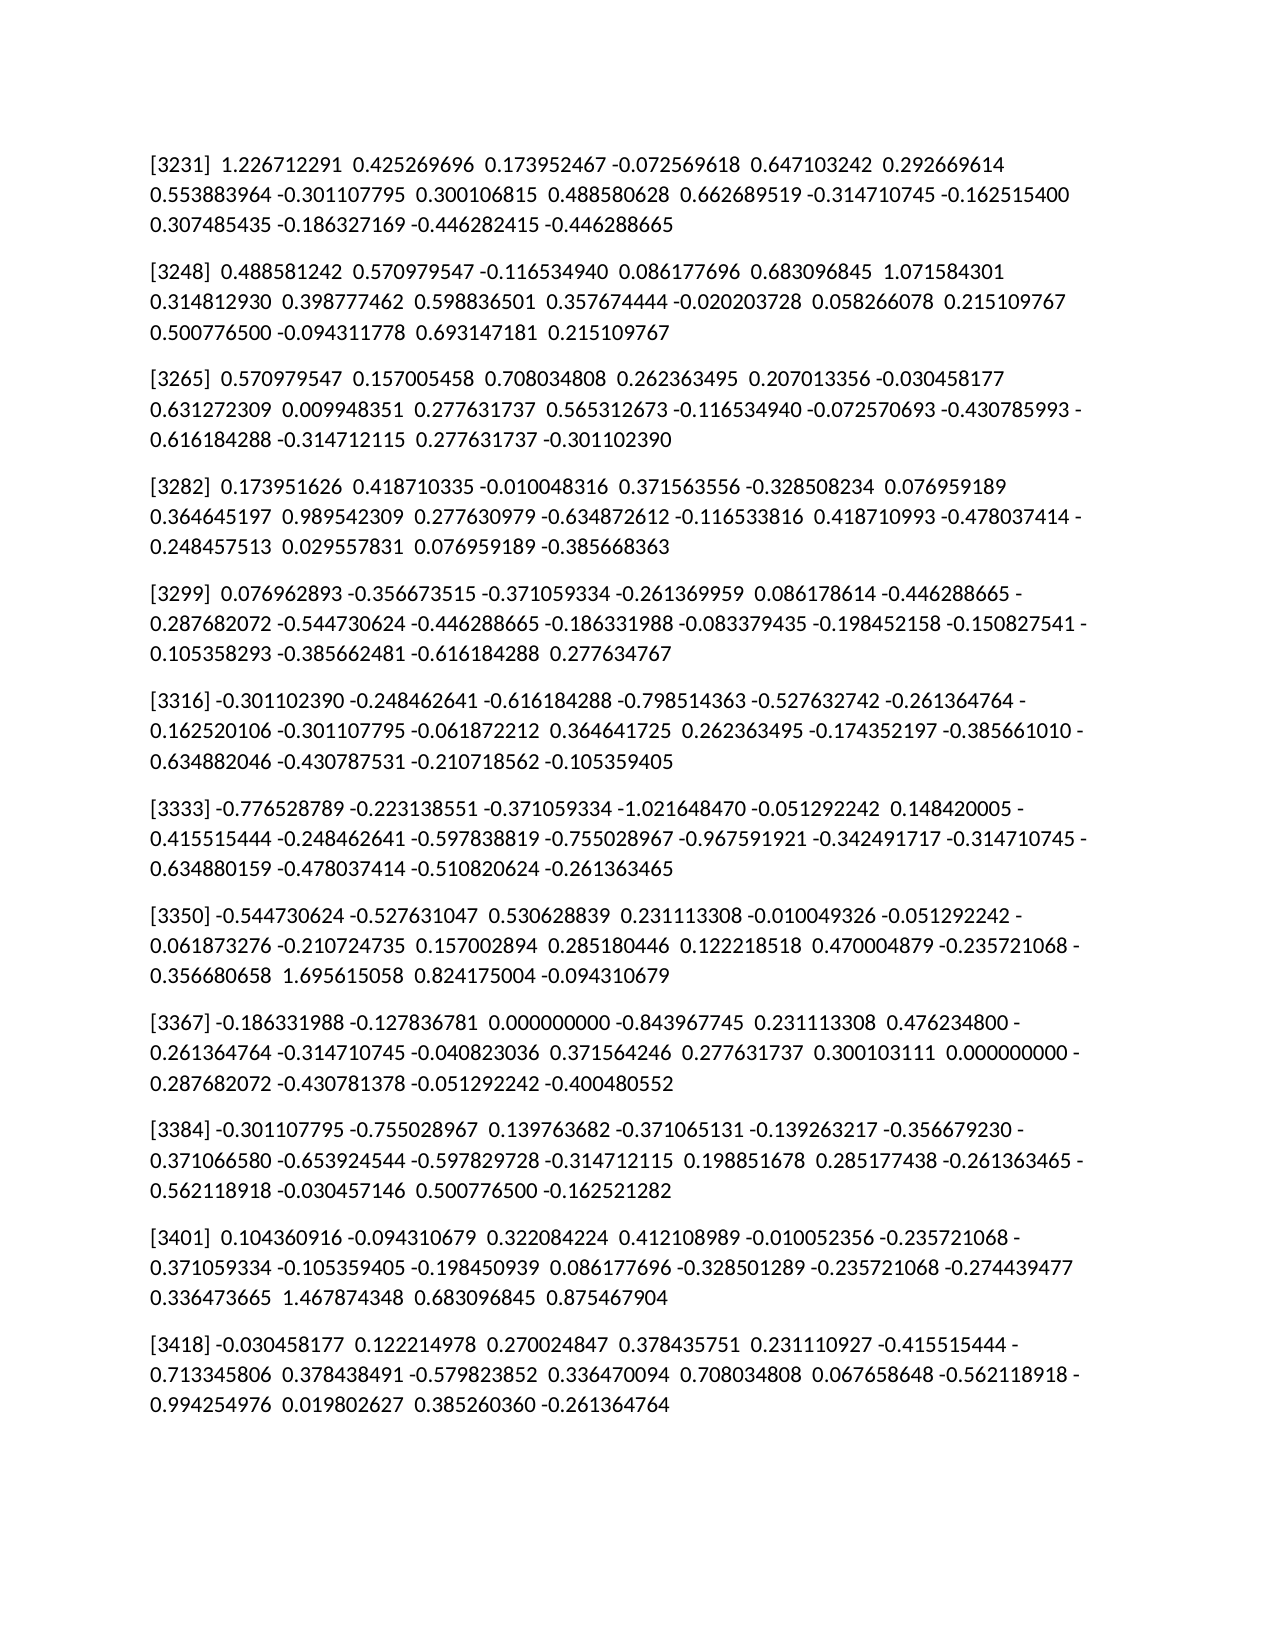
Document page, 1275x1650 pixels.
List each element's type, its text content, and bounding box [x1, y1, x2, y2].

text [3333] -0.776528789 -0.223138551 -0.371059334 -1.021648470 -0.051292242 0.148420005 -0.415515444 -0.248462641 -0.597838819 -0.755028967 -0.967591921 -0.342491717 -0.314710745 -0.634880159 -0.478037414 -0.510820624 -0.261363465 [150, 794, 1125, 882]
text [3401] 0.104360916 -0.094310679 0.322084224 0.412108989 -0.010052356 -0.235721068 -0.371059334 -0.105359405 -0.198450939 0.086177696 -0.328501289 -0.235721068 -0.274439477 0.336473665 1.467874348 0.683096845 0.875467904 [150, 1223, 1125, 1311]
text [3299] 0.076962893 -0.356673515 -0.371059334 -0.261369959 0.086178614 -0.446288665 -0.287682072 -0.544730624 -0.446288665 -0.186331988 -0.083379435 -0.198452158 -0.150827541 -0.105358293 -0.385662481 -0.616184288 0.277634767 [150, 579, 1125, 668]
text [3265] 0.570979547 0.157005458 0.708034808 0.262363495 0.207013356 -0.030458177 0.631272309 0.009948351 0.277631737 0.565312673 -0.116534940 -0.072570693 -0.430785993 -0.616184288 -0.314712115 0.277631737 -0.301102390 [150, 364, 1125, 453]
text [3316] -0.301102390 -0.248462641 -0.616184288 -0.798514363 -0.527632742 -0.261364764 -0.162520106 -0.301107795 -0.061872212 0.364641725 0.262363495 -0.174352197 -0.385661010 -0.634882046 -0.430787531 -0.210718562 -0.105359405 [150, 686, 1125, 775]
text [3231] 1.226712291 0.425269696 0.173952467 -0.072569618 0.647103242 0.292669614 0.553883964 -0.301107795 0.300106815 0.488580628 0.662689519 -0.314710745 -0.162515400 0.307485435 -0.186327169 -0.446282415 -0.446288665 [150, 150, 1125, 238]
text [3418] -0.030458177 0.122214978 0.270024847 0.378435751 0.231110927 -0.415515444 -0.713345806 0.378438491 -0.579823852 0.336470094 0.708034808 0.067658648 -0.562118918 -0.994254976 0.019802627 0.385260360 -0.261364764 [150, 1330, 1125, 1419]
text [3350] -0.544730624 -0.527631047 0.530628839 0.231113308 -0.010049326 -0.051292242 -0.061873276 -0.210724735 0.157002894 0.285180446 0.122218518 0.470004879 -0.235721068 -0.356680658 1.695615058 0.824175004 -0.094310679 [150, 901, 1125, 989]
text [3384] -0.301107795 -0.755028967 0.139763682 -0.371065131 -0.139263217 -0.356679230 -0.371066580 -0.653924544 -0.597829728 -0.314712115 0.198851678 0.285177438 -0.261363465 -0.562118918 -0.030457146 0.500776500 -0.162521282 [150, 1116, 1125, 1204]
text [3248] 0.488581242 0.570979547 -0.116534940 0.086177696 0.683096845 1.071584301 0.314812930 0.398777462 0.598836501 0.357674444 -0.020203728 0.058266078 0.215109767 0.500776500 -0.094311778 0.693147181 0.215109767 [150, 257, 1125, 346]
text [3367] -0.186331988 -0.127836781 0.000000000 -0.843967745 0.231113308 0.476234800 -0.261364764 -0.314710745 -0.040823036 0.371564246 0.277631737 0.300103111 0.000000000 -0.287682072 -0.430781378 -0.051292242 -0.400480552 [150, 1008, 1125, 1097]
text [3282] 0.173951626 0.418710335 -0.010048316 0.371563556 -0.328508234 0.076959189 0.364645197 0.989542309 0.277630979 -0.634872612 -0.116533816 0.418710993 -0.478037414 -0.248457513 0.029557831 0.076959189 -0.385668363 [150, 472, 1125, 560]
